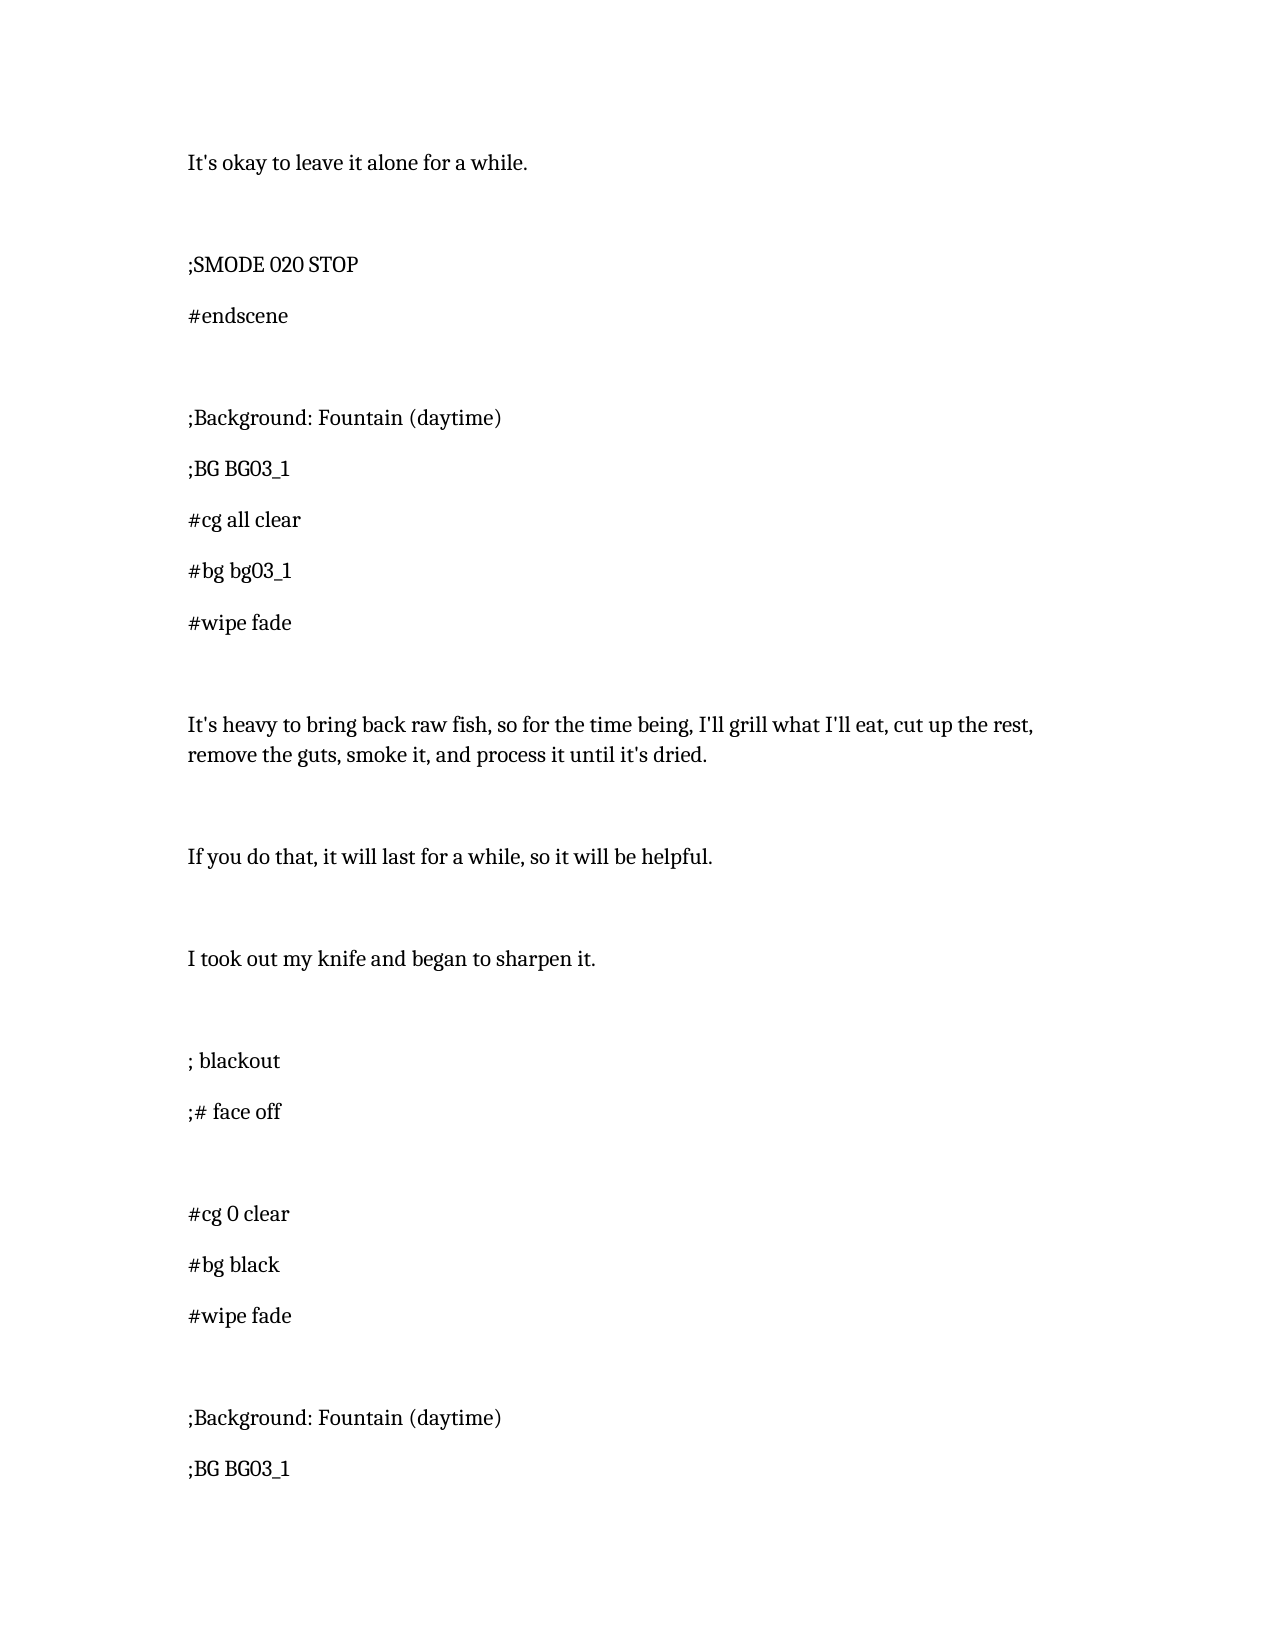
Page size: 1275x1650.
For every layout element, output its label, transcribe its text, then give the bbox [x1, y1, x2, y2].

text ;BG BG03_1 [187, 1456, 1087, 1483]
text #wipe fade [187, 609, 1087, 636]
text #cg 0 clear [187, 1201, 1087, 1227]
text ;Background: Fountain (daytime) [187, 1405, 1087, 1432]
text I took out my knife and began to sharpen it. [187, 946, 1087, 972]
text ;# face off [187, 1099, 1087, 1125]
text If you do that, it will last for a while, so it will be helpful. [187, 844, 1087, 870]
text #bg bg03_1 [187, 558, 1087, 585]
text #bg black [187, 1252, 1087, 1278]
text It's okay to leave it alone for a while. [187, 150, 1087, 176]
text ; blackout [187, 1048, 1087, 1074]
text It's heavy to bring back raw fish, so for the time being, I'll grill what I'll eat, cut up the rest, remove the guts, smoke it, and process it until it's dried. [187, 711, 1087, 768]
text #cg all clear [187, 507, 1087, 534]
text ;SMODE 020 STOP [187, 252, 1087, 278]
text #endscene [187, 303, 1087, 329]
text #wipe fade [187, 1303, 1087, 1329]
text ;BG BG03_1 [187, 456, 1087, 483]
text ;Background: Fountain (daytime) [187, 405, 1087, 432]
